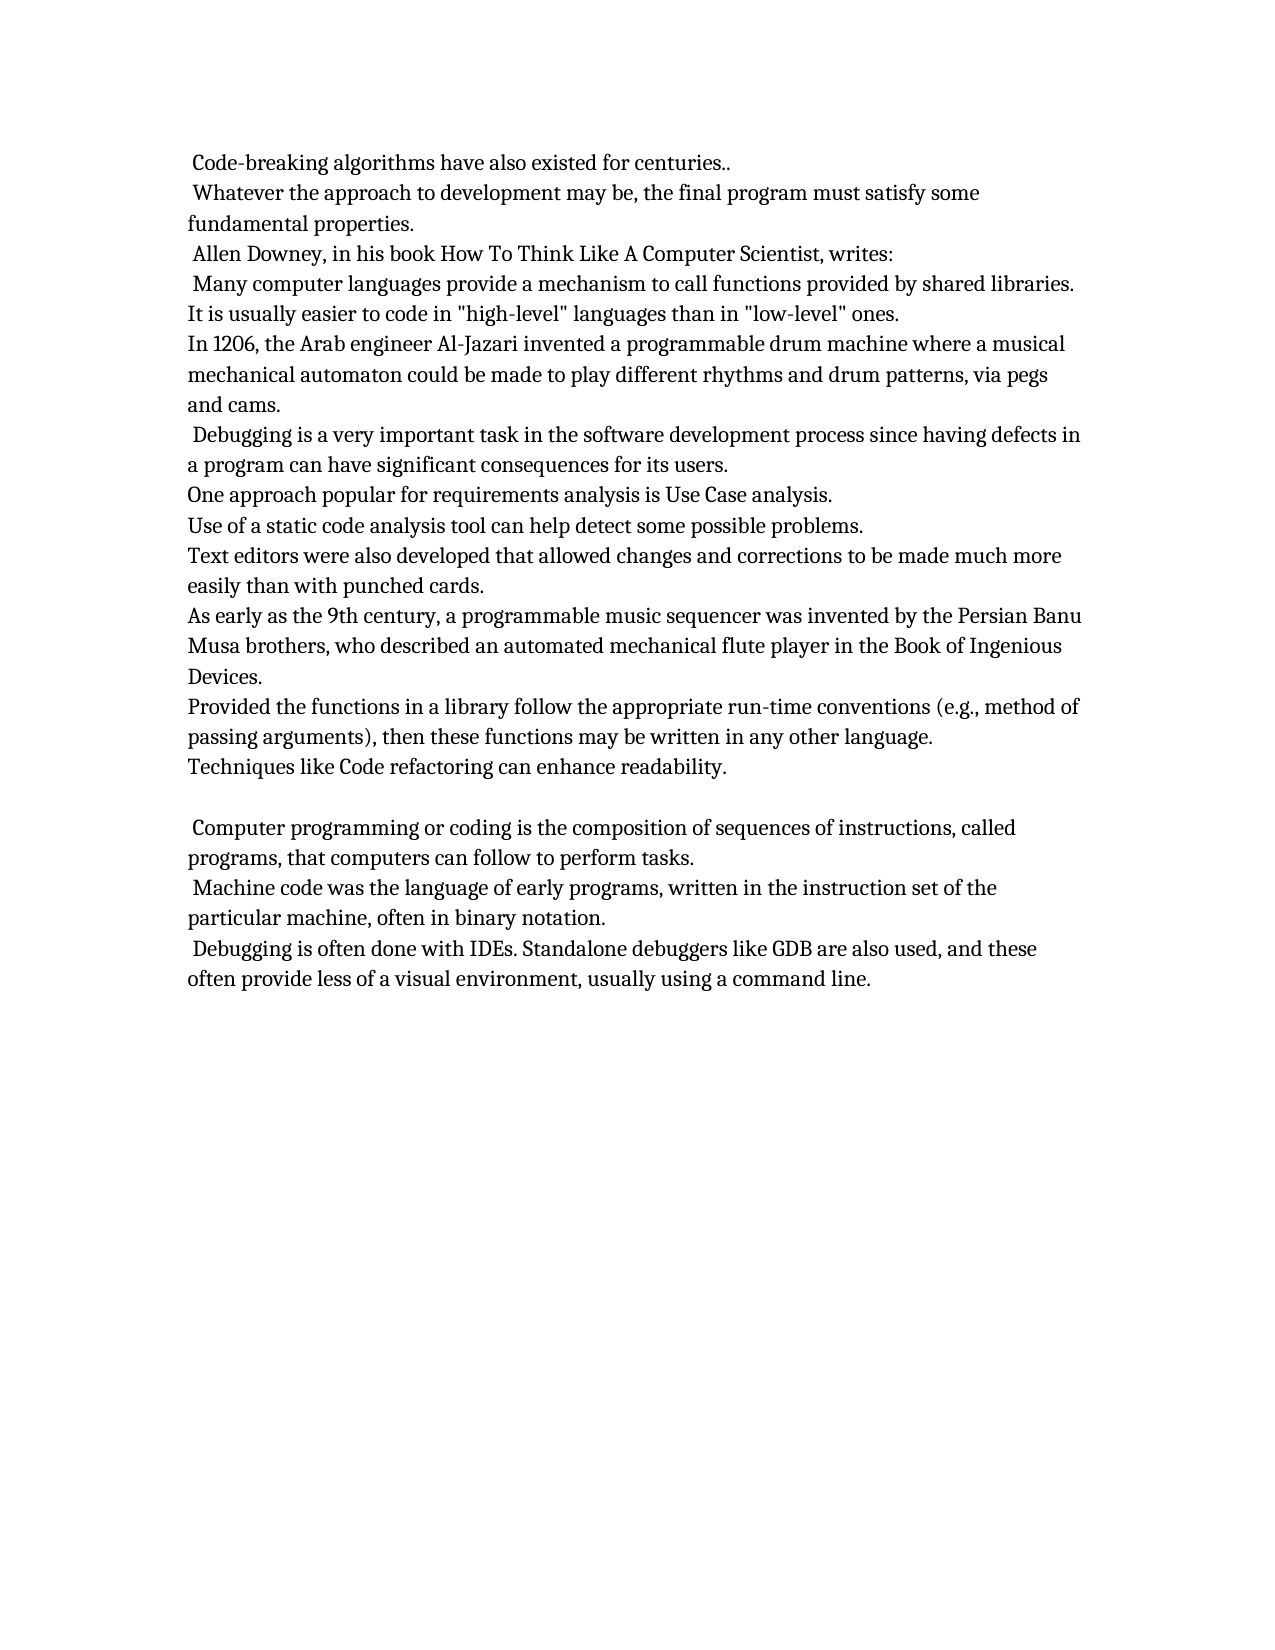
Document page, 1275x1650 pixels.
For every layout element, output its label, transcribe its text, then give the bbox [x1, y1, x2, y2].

text Code-breaking algorithms have also existed for centuries.. Whatever the approach to development may be, the final program must satisfy some fundamental properties. Allen Downey, in his book How To Think Like A Computer Scientist, writes: Many computer languages provide a mechanism to call functions provided by shared libraries. It is usually easier to code in "high-level" languages than in "low-level" ones. In 1206, the Arab engineer Al-Jazari invented a programmable drum machine where a musical mechanical automaton could be made to play different rhythms and drum patterns, via pegs and cams. Debugging is a very important task in the software development process since having defects in a program can have significant consequences for its users. One approach popular for requirements analysis is Use Case analysis. Use of a static code analysis tool can help detect some possible problems. Text editors were also developed that allowed changes and corrections to be made much more easily than with punched cards. As early as the 9th century, a programmable music sequencer was invented by the Persian Banu Musa brothers, who described an automated mechanical flute player in the Book of Ingenious Devices. Provided the functions in a library follow the appropriate run-time conventions (e.g., method of passing arguments), then these functions may be written in any other language. Techniques like Code refactoring can enhance readability. Computer programming or coding is the composition of sequences of instructions, called programs, that computers can follow to perform tasks. Machine code was the language of early programs, written in the instruction set of the particular machine, often in binary notation. Debugging is often done with IDEs. Standalone debuggers like GDB are also used, and these often provide less of a visual environment, usually using a command line. [187, 150, 1087, 992]
